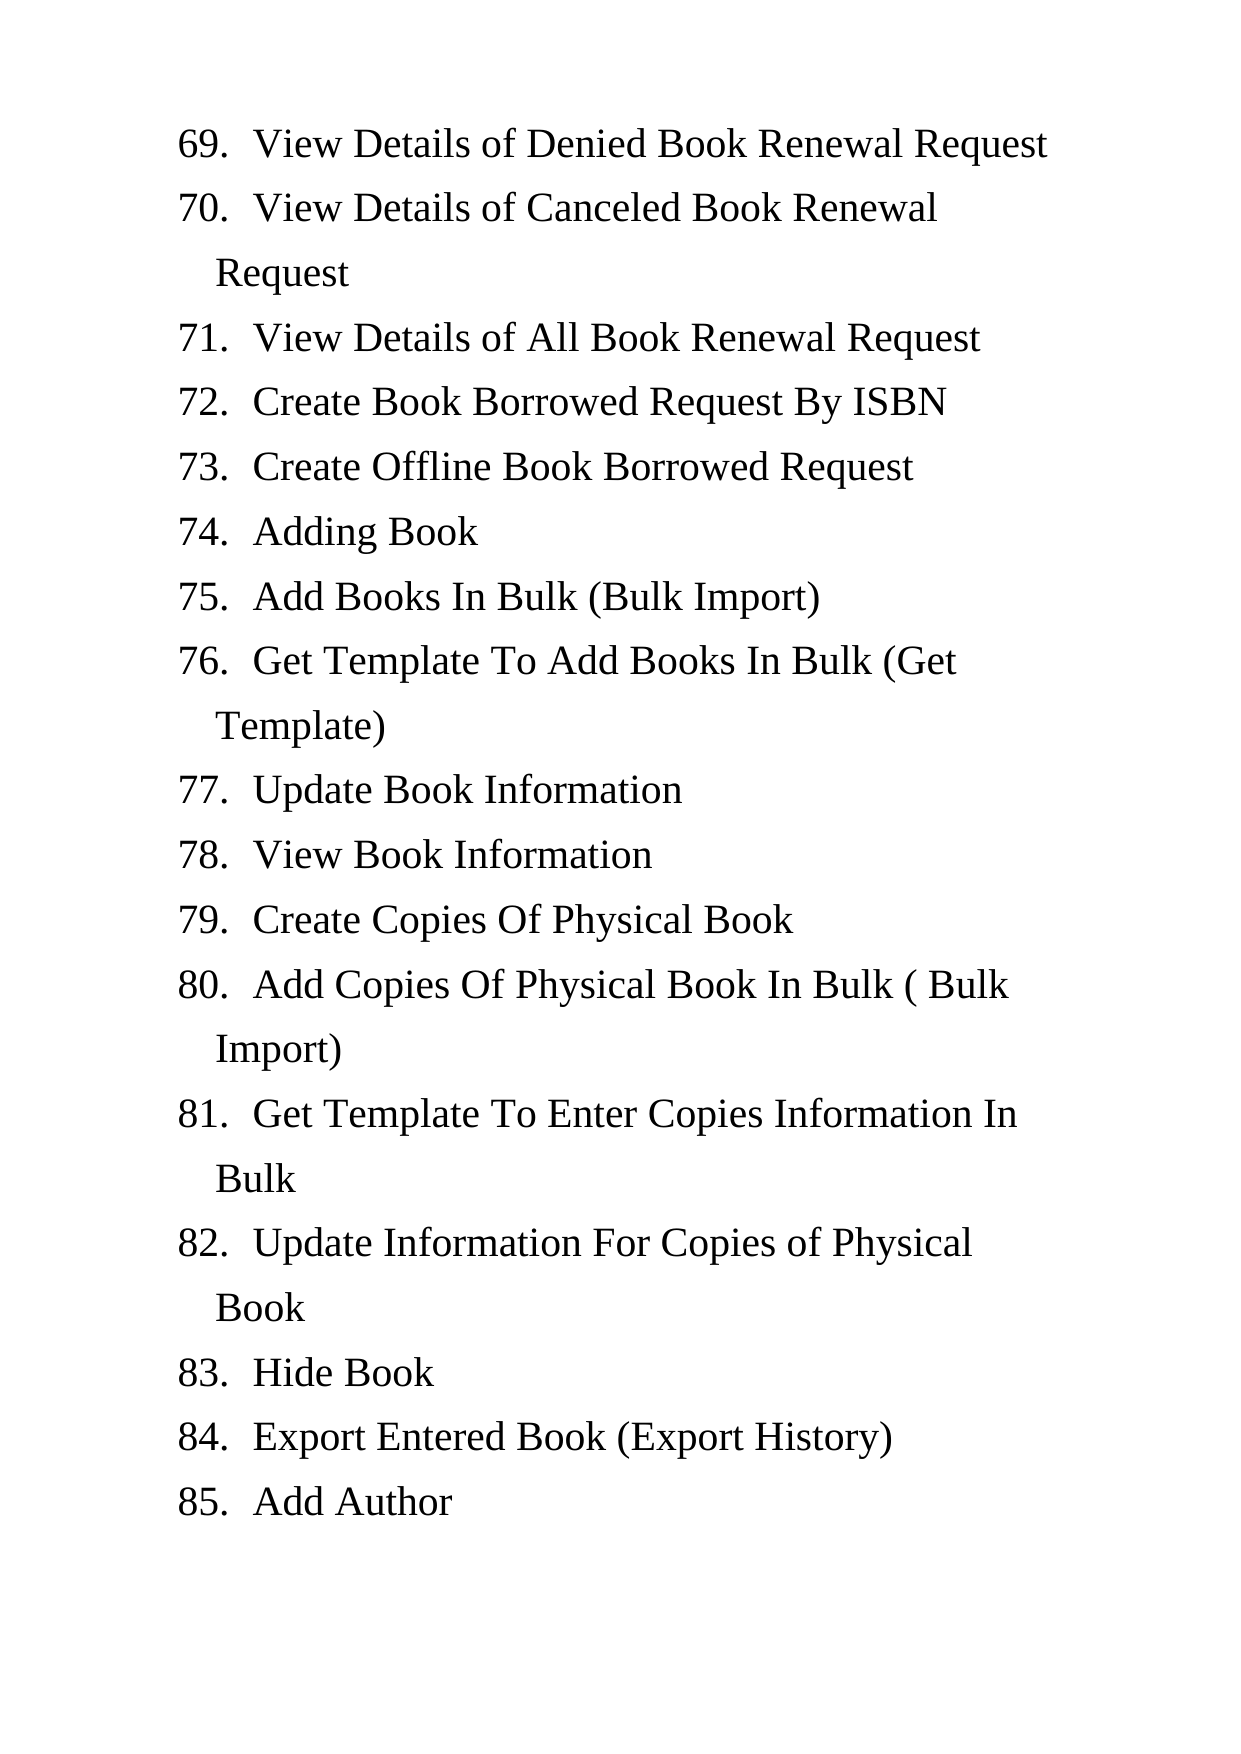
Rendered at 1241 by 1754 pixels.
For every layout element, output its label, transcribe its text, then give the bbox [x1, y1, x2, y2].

list Add Copies Of Physical Book In Bulk ( Bulk Import) [177, 959, 1063, 1072]
list Export Entered Book (Export History) [177, 1412, 1063, 1460]
list Add Author [177, 1477, 1063, 1524]
list Add Books In Bulk (Bulk Import) [177, 571, 1063, 619]
list Create Copies Of Physical Book [177, 894, 1063, 942]
list Update Information For Copies of Physical Book [177, 1218, 1063, 1330]
list View Details of Denied Book Renewal Request [177, 118, 1063, 166]
list Adding Book [177, 506, 1063, 554]
list View Details of Canceled Book Renewal Request [177, 183, 1063, 295]
list View Book Information [177, 830, 1063, 878]
list Hide Book [177, 1347, 1063, 1395]
list View Details of All Book Renewal Request [177, 312, 1063, 360]
list Get Template To Enter Copies Information In Bulk [177, 1088, 1063, 1201]
list Get Template To Add Books In Bulk (Get Template) [177, 636, 1063, 748]
list Create Book Borrowed Request By ISBN [177, 377, 1063, 425]
list Update Book Information [177, 765, 1063, 813]
list Create Offline Book Borrowed Request [177, 442, 1063, 489]
